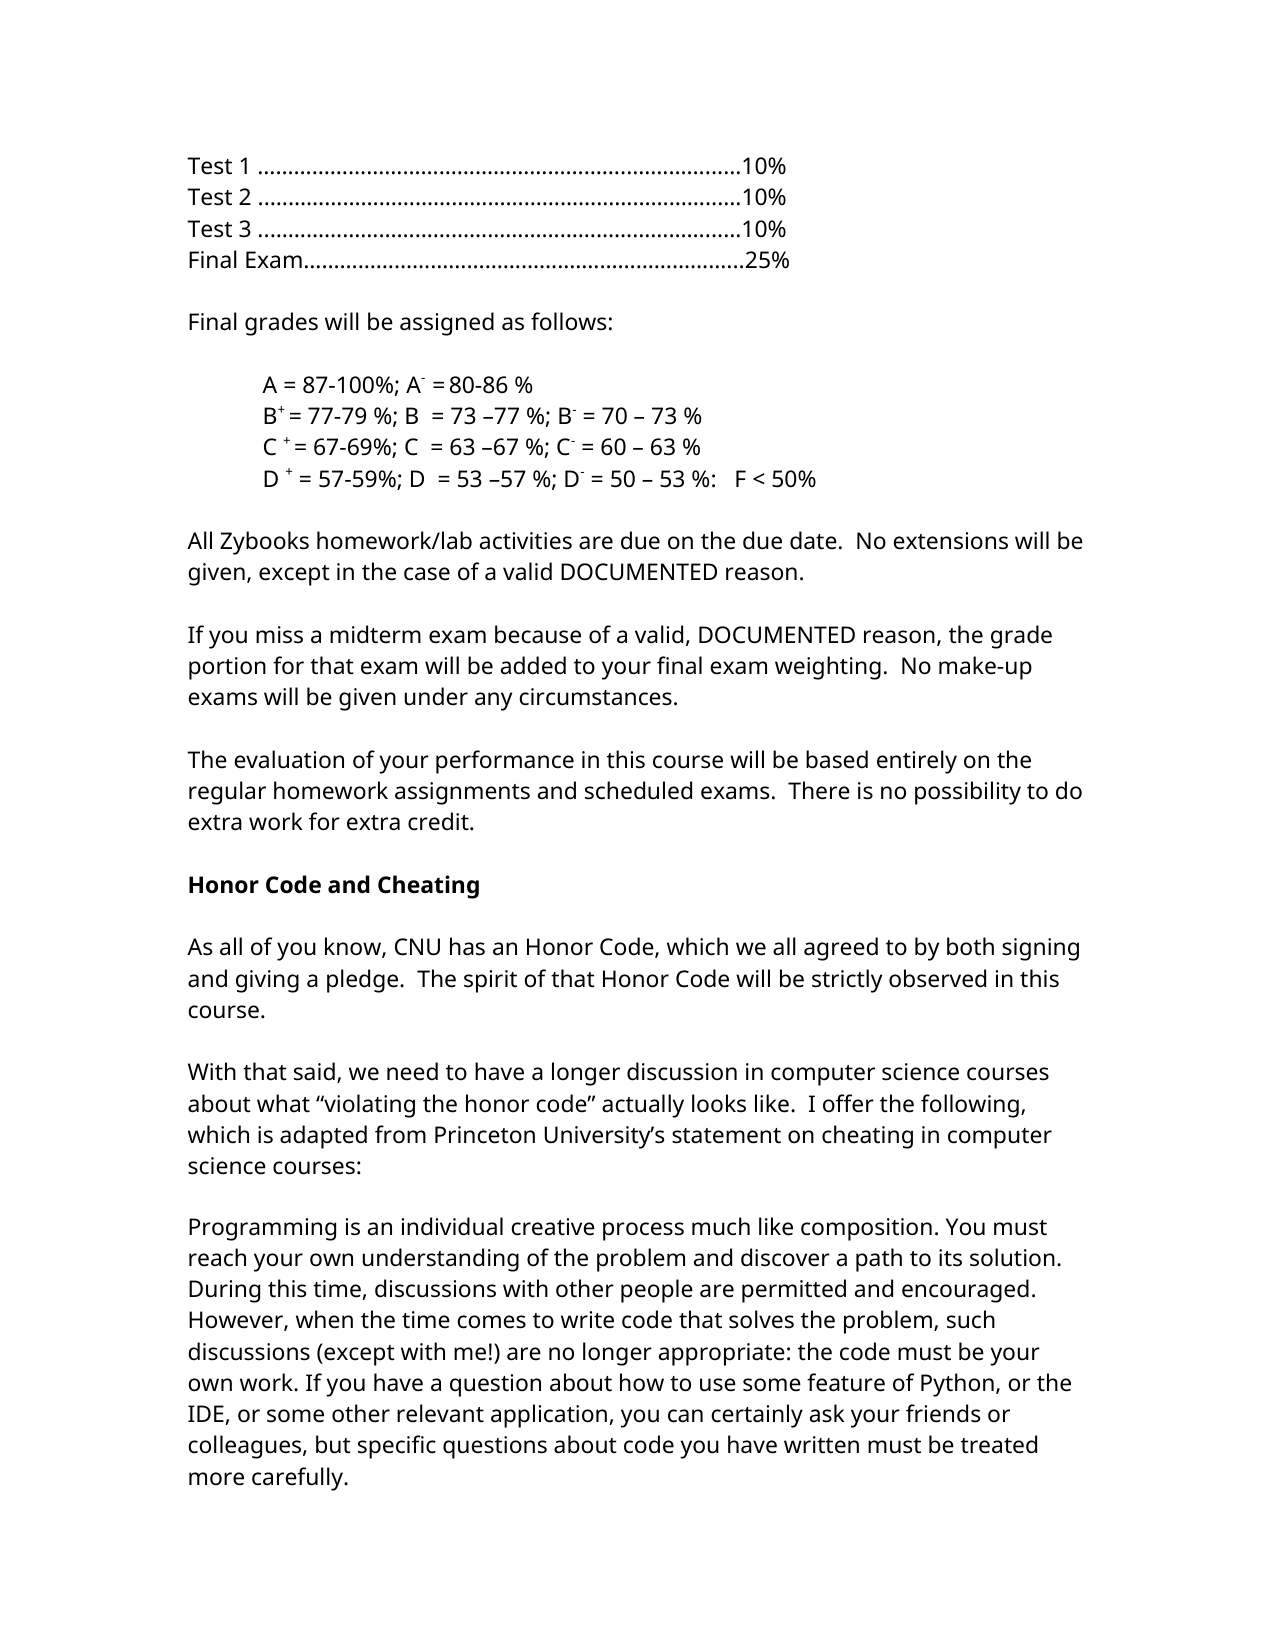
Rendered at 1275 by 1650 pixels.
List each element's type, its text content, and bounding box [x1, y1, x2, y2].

text Final grades will be assigned as follows: [187, 306, 1087, 337]
text Honor Code and Cheating [187, 869, 1087, 900]
text A = 87-100%; A- = 80-86 % [187, 369, 1087, 400]
text Test 1 ……………………………………………………..…………...…10% [187, 150, 1087, 181]
text Test 2 ..………………………………………………………………...…10% [187, 181, 1087, 212]
text Test 3 ..………………………………………………………………...…10% [187, 212, 1087, 244]
text B+ = 77-79 %; B = 73 –77 %; B- = 70 – 73 % [187, 400, 1087, 431]
text Programming is an individual creative process much like composition. You must reach your own understanding of the problem and discover a path to its solution. During this time, discussions with other people are permitted and encouraged. However, when the time comes to write code that solves the problem, such discussions (except with me!) are no longer appropriate: the code must be your own work. If you have a question about how to use some feature of Python, or the IDE, or some other relevant application, you can certainly ask your friends or colleagues, but specific questions about code you have written must be treated more carefully. [187, 1210, 1087, 1492]
text C + = 67-69%; C = 63 –67 %; C- = 60 – 63 % [187, 431, 1087, 462]
text If you miss a midterm exam because of a valid, DOCUMENTED reason, the grade portion for that exam will be added to your final exam weighting. No make-up exams will be given under any circumstances. [187, 619, 1087, 712]
text The evaluation of your performance in this course will be based entirely on the regular homework assignments and scheduled exams. There is no possibility to do extra work for extra credit. [187, 744, 1087, 837]
text D + = 57-59%; D = 53 –57 %; D- = 50 – 53 %: F < 50% [187, 462, 1087, 494]
text Final Exam…………………………………….………………………...25% [187, 244, 1087, 275]
text All Zybooks homework/lab activities are due on the due date. No extensions will be given, except in the case of a valid DOCUMENTED reason. [187, 525, 1087, 587]
text As all of you know, CNU has an Honor Code, which we all agreed to by both signing and giving a pledge. The spirit of that Honor Code will be strictly observed in this course. [187, 931, 1087, 1025]
